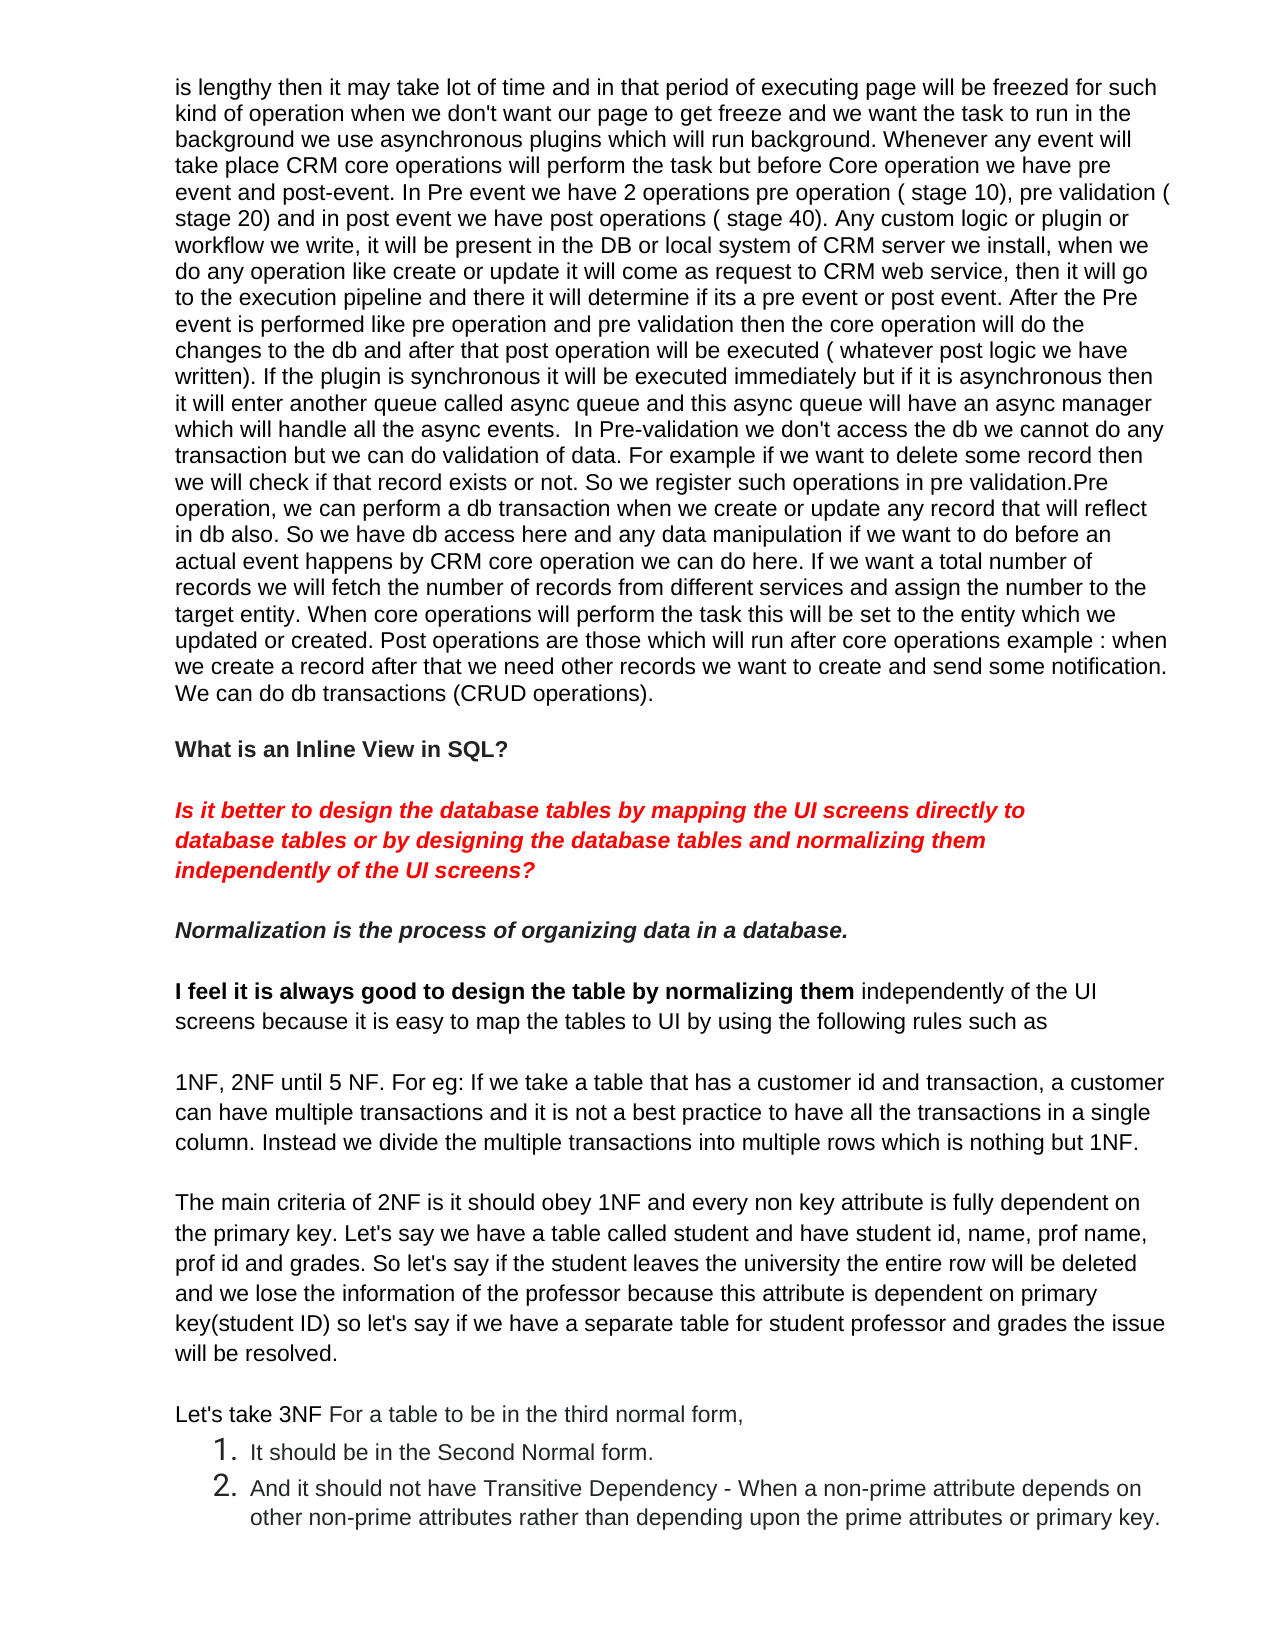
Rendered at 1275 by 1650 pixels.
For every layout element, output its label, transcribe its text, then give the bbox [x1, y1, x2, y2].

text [175, 73, 1171, 706]
text Let's take 3NF For a table to be in the third normal form, [175, 1401, 1171, 1427]
text The main criteria of 2NF is it should obey 1NF and every non key attribute is fully dependent on the primary key. Let's say we have a table called student and have student id, name, prof name, prof id and grades. So let's say if the student leaves the university the entire row will be deleted and we lose the information of the professor because this attribute is dependent on primary key(student ID) so let's say if we have a separate table for student professor and grades the issue will be resolved. [175, 1189, 1171, 1367]
text independently of the UI screens? [175, 857, 1171, 883]
text database tables or by designing the database tables and normalizing them [175, 827, 1171, 853]
text Normalization is the process of organizing data in a database. [175, 917, 1171, 944]
text Is it better to design the database tables by mapping the UI screens directly to [175, 797, 1171, 823]
text 1NF, 2NF until 5 NF. For eg: If we take a table that has a customer id and transaction, a customer can have multiple transactions and it is not a best practice to have all the transactions in a single column. Instead we divide the multiple transactions into multiple rows which is nothing but 1NF. [175, 1068, 1171, 1155]
text What is an Inline View in SQL? [175, 736, 1171, 762]
list It should be in the Second Normal form. [212, 1431, 1171, 1468]
list And it should not have Transitive Dependency - When a non-prime attribute depends on other non-prime attributes rather than depending upon the prime attributes or primary key. [212, 1468, 1171, 1531]
text I feel it is always good to design the table by normalizing them independently of the UI screens because it is easy to map the tables to UI by using the following rules such as [175, 978, 1171, 1034]
